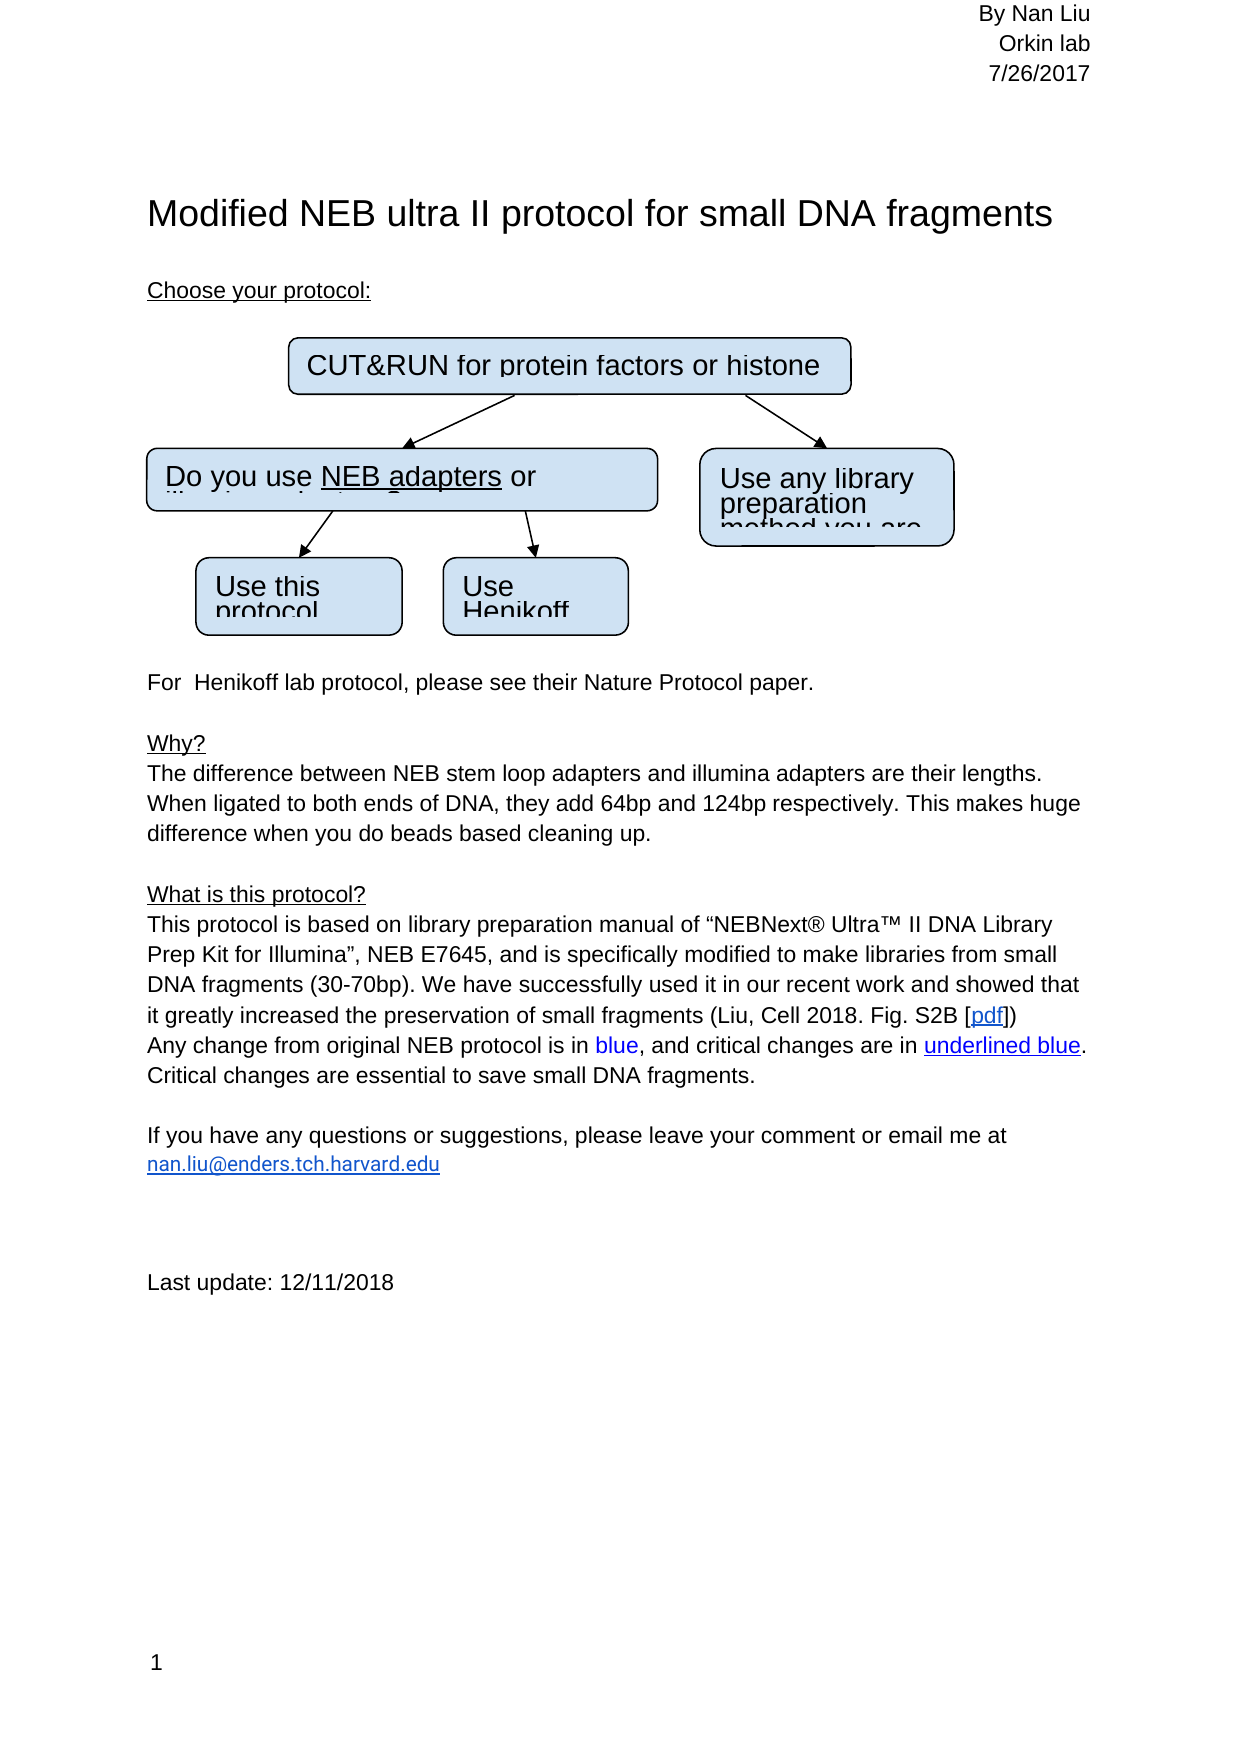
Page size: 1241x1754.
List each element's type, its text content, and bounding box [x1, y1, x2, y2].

subtitle Modified NEB ultra II protocol for small DNA fragments [147, 192, 1090, 235]
text Choose your protocol: [147, 277, 1090, 304]
text This protocol is based on library preparation manual of “NEBNext® Ultra™ II DNA Library Prep Kit for Illumina”, NEB E7645, and is specifically modified to make libraries from small DNA fragments (30-70bp). We have successfully used it in our recent work and showed that it greatly increased the preservation of small fragments (Liu, Cell 2018. Fig. S2B [pdf]) [147, 911, 1090, 1028]
text Any change from original NEB protocol is in blue, and critical changes are in underlined blue. Critical changes are essential to save small DNA fragments. [147, 1032, 1090, 1088]
text Why? [147, 730, 1090, 756]
text Last update: 12/11/2018 [147, 1269, 1090, 1295]
text If you have any questions or suggestions, please leave your comment or email me at nan.liu@enders.tch.harvard.edu [147, 1122, 1090, 1177]
text The difference between NEB stem loop adapters and illumina adapters are their lengths. When ligated to both ends of DNA, they add 64bp and 124bp respectively. This makes huge difference when you do beads based cleaning up. [147, 760, 1090, 847]
text What is this protocol? [147, 881, 1090, 907]
text For Henikoff lab protocol, please see their Nature Protocol paper. [147, 669, 1090, 696]
